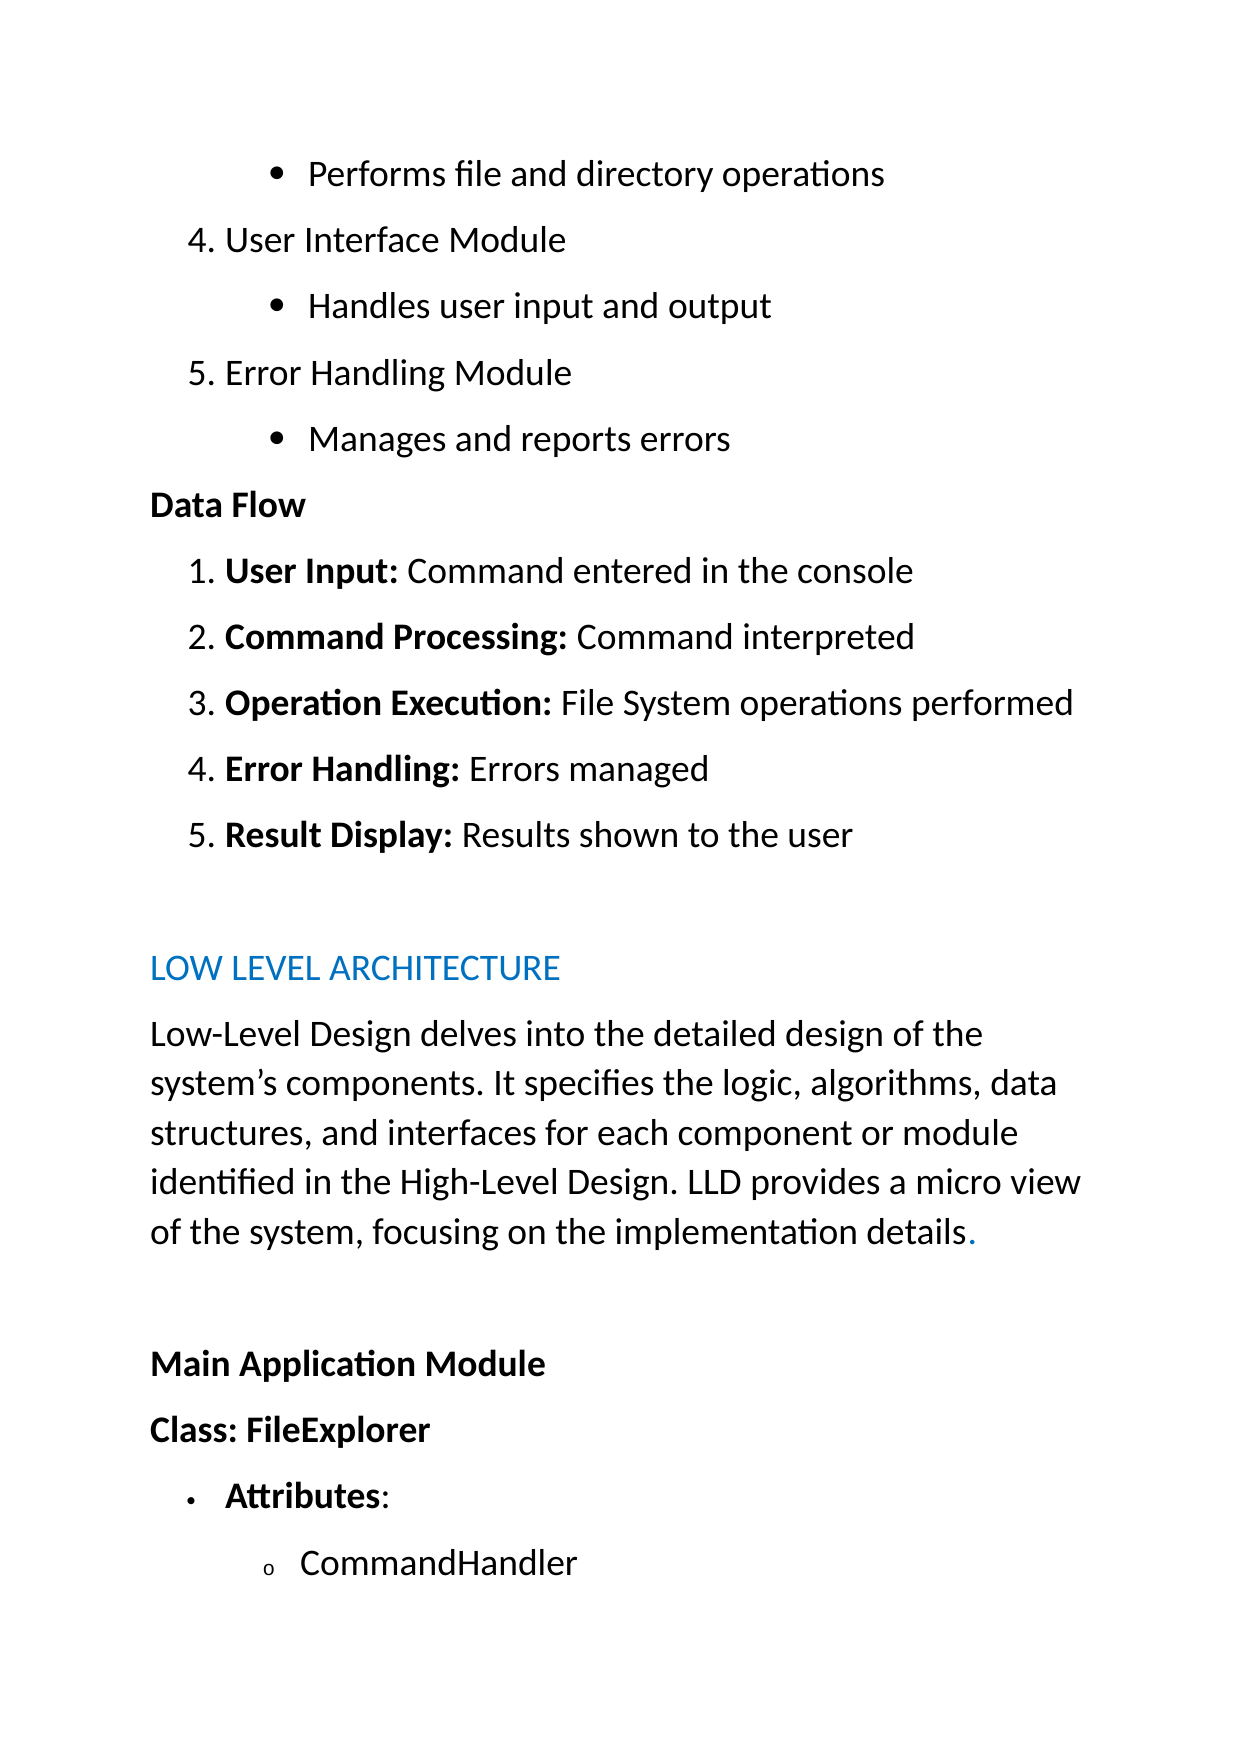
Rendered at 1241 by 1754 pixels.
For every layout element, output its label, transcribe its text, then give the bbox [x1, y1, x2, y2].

list Manages and reports errors [270, 414, 1090, 460]
list Command Processing: Command interpreted [187, 613, 1090, 659]
list Error Handling Module [187, 348, 1090, 394]
list User Interface Module [187, 216, 1090, 262]
list User Input: Command entered in the console [187, 547, 1090, 593]
text LOW LEVEL ARCHITECTURE [150, 944, 1090, 989]
list Attributes: [187, 1472, 1090, 1518]
list Operation Execution: File System operations performed [187, 679, 1090, 725]
text Class: FileExplorer [150, 1406, 1090, 1452]
list Handles user input and output [270, 282, 1090, 328]
list Result Display: Results shown to the user [187, 811, 1090, 857]
text Data Flow [150, 481, 1090, 527]
list Error Handling: Errors managed [187, 745, 1090, 791]
text Main Application Module [150, 1340, 1090, 1386]
text Low-Level Design delves into the detailed design of the system’s components. It specifies the logic, algorithms, data structures, and interfaces for each component or module identified in the High-Level Design. LLD provides a micro view of the system, focusing on the implementation details. [150, 1010, 1090, 1254]
list CommandHandler [262, 1538, 1090, 1584]
list Performs file and directory operations [270, 150, 1090, 196]
